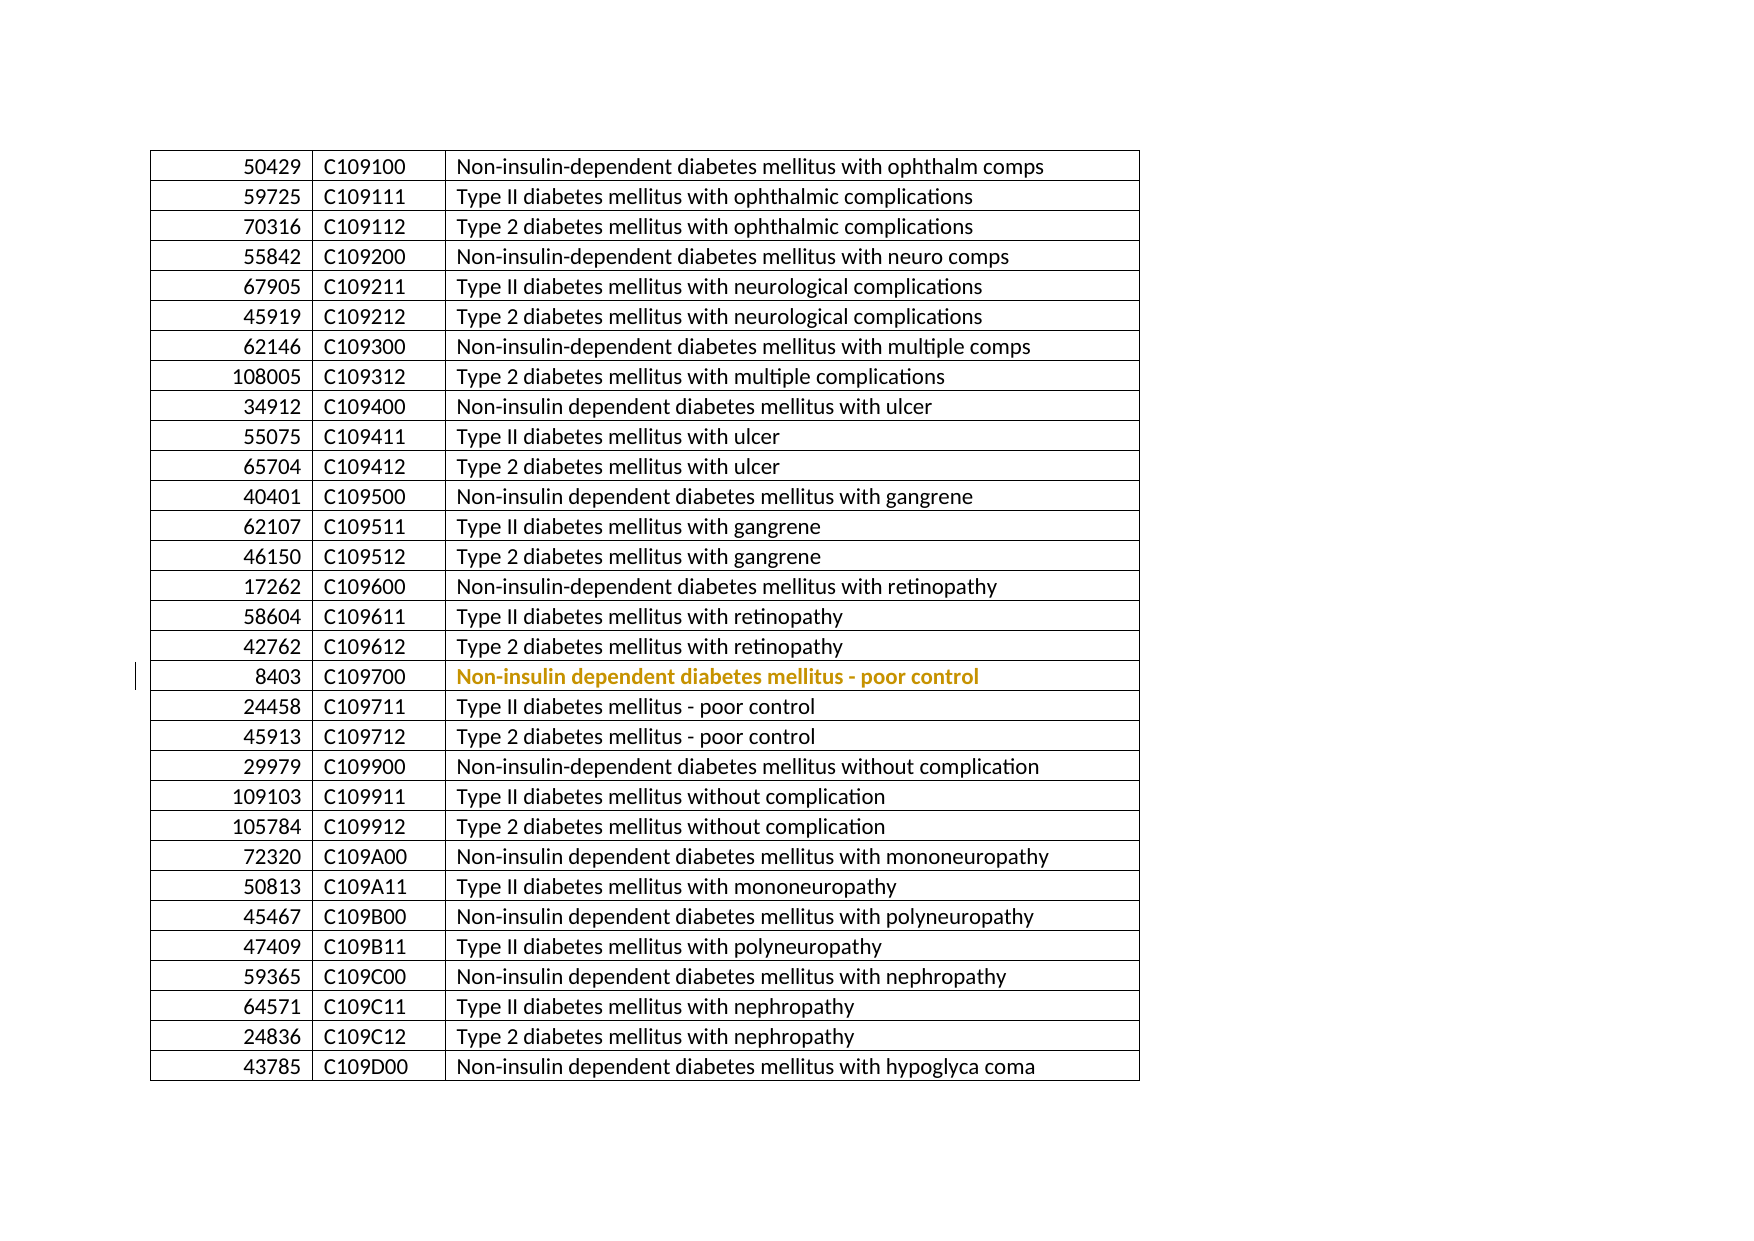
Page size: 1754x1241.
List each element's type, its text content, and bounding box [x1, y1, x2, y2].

table_cell C109200 [313, 241, 445, 270]
table_cell Type 2 diabetes mellitus without complication [446, 811, 1139, 840]
table_cell 59365 [151, 961, 312, 990]
table_cell C109100 [313, 151, 445, 180]
table_cell 40401 [151, 481, 312, 510]
table_cell C109911 [313, 781, 445, 810]
table_cell Type 2 diabetes mellitus with ulcer [446, 451, 1139, 480]
table_cell Type II diabetes mellitus with ulcer [446, 421, 1139, 450]
table_cell 47409 [151, 931, 312, 960]
table_cell C109211 [313, 271, 445, 300]
table_cell 42762 [151, 631, 312, 660]
table_cell 24458 [151, 691, 312, 720]
table_cell 64571 [151, 991, 312, 1020]
table_cell Non-insulin dependent diabetes mellitus with nephropathy [446, 961, 1139, 990]
table_cell Type 2 diabetes mellitus with gangrene [446, 541, 1139, 570]
table_cell C109500 [313, 481, 445, 510]
table_cell Non-insulin dependent diabetes mellitus - poor control [446, 661, 1139, 690]
table_cell C109C11 [313, 991, 445, 1020]
table_cell Non-insulin-dependent diabetes mellitus with retinopathy [446, 571, 1139, 600]
table_cell C109A11 [313, 871, 445, 900]
table_cell Type 2 diabetes mellitus with retinopathy [446, 631, 1139, 660]
table_cell C109711 [313, 691, 445, 720]
table_cell Non-insulin dependent diabetes mellitus with mononeuropathy [446, 841, 1139, 870]
table_cell C109411 [313, 421, 445, 450]
table_cell Type II diabetes mellitus with mononeuropathy [446, 871, 1139, 900]
table_cell Non-insulin-dependent diabetes mellitus without complication [446, 751, 1139, 780]
table_cell Non-insulin dependent diabetes mellitus with polyneuropathy [446, 901, 1139, 930]
table_cell 67905 [151, 271, 312, 300]
table_cell Type II diabetes mellitus with neurological complications [446, 271, 1139, 300]
table_cell 46150 [151, 541, 312, 570]
table_cell 34912 [151, 391, 312, 420]
table_cell 50429 [151, 151, 312, 180]
table_cell C109412 [313, 451, 445, 480]
table_cell C109600 [313, 571, 445, 600]
table_cell 45913 [151, 721, 312, 750]
table_cell C109D00 [313, 1051, 445, 1080]
table_cell Type 2 diabetes mellitus with nephropathy [446, 1021, 1139, 1050]
table_cell Non-insulin-dependent diabetes mellitus with ophthalm comps [446, 151, 1139, 180]
table_cell C109612 [313, 631, 445, 660]
table_cell 24836 [151, 1021, 312, 1050]
table_cell 55075 [151, 421, 312, 450]
table_cell 65704 [151, 451, 312, 480]
table_cell 105784 [151, 811, 312, 840]
table_cell 29979 [151, 751, 312, 780]
table_cell C109B00 [313, 901, 445, 930]
table_cell C109700 [313, 661, 445, 690]
table_cell 59725 [151, 181, 312, 210]
table_cell 108005 [151, 361, 312, 390]
table_cell C109111 [313, 181, 445, 210]
table_cell Type 2 diabetes mellitus with neurological complications [446, 301, 1139, 330]
table_cell C109112 [313, 211, 445, 240]
table_cell C109212 [313, 301, 445, 330]
table_cell 58604 [151, 601, 312, 630]
table_cell C109312 [313, 361, 445, 390]
table_cell C109912 [313, 811, 445, 840]
table_cell Type II diabetes mellitus with gangrene [446, 511, 1139, 540]
table_cell C109511 [313, 511, 445, 540]
table_cell C109C00 [313, 961, 445, 990]
table_cell C109C12 [313, 1021, 445, 1050]
table_cell 62107 [151, 511, 312, 540]
table_cell 62146 [151, 331, 312, 360]
table_cell C109900 [313, 751, 445, 780]
table_cell Type 2 diabetes mellitus with multiple complications [446, 361, 1139, 390]
table_cell 109103 [151, 781, 312, 810]
table_cell C109712 [313, 721, 445, 750]
table_cell 43785 [151, 1051, 312, 1080]
table_cell Type II diabetes mellitus with polyneuropathy [446, 931, 1139, 960]
table_cell 50813 [151, 871, 312, 900]
table_cell Non-insulin dependent diabetes mellitus with gangrene [446, 481, 1139, 510]
table_cell Type II diabetes mellitus with ophthalmic complications [446, 181, 1139, 210]
table_cell 45919 [151, 301, 312, 330]
table_cell Type 2 diabetes mellitus with ophthalmic complications [446, 211, 1139, 240]
table_cell Type II diabetes mellitus without complication [446, 781, 1139, 810]
table_cell Type II diabetes mellitus with nephropathy [446, 991, 1139, 1020]
table_cell C109400 [313, 391, 445, 420]
table_cell Type II diabetes mellitus - poor control [446, 691, 1139, 720]
table_cell 8403 [151, 661, 312, 690]
table_cell Type II diabetes mellitus with retinopathy [446, 601, 1139, 630]
table_cell 70316 [151, 211, 312, 240]
table_cell C109611 [313, 601, 445, 630]
table_cell 55842 [151, 241, 312, 270]
table_cell C109300 [313, 331, 445, 360]
table_cell Type 2 diabetes mellitus - poor control [446, 721, 1139, 750]
table_cell C109B11 [313, 931, 445, 960]
table_cell Non-insulin dependent diabetes mellitus with hypoglyca coma [446, 1051, 1139, 1080]
table_cell 72320 [151, 841, 312, 870]
table_cell Non-insulin-dependent diabetes mellitus with multiple comps [446, 331, 1139, 360]
table_cell Non-insulin dependent diabetes mellitus with ulcer [446, 391, 1139, 420]
table_cell C109512 [313, 541, 445, 570]
table_cell 17262 [151, 571, 312, 600]
table_cell Non-insulin-dependent diabetes mellitus with neuro comps [446, 241, 1139, 270]
table_cell C109A00 [313, 841, 445, 870]
table_cell 45467 [151, 901, 312, 930]
